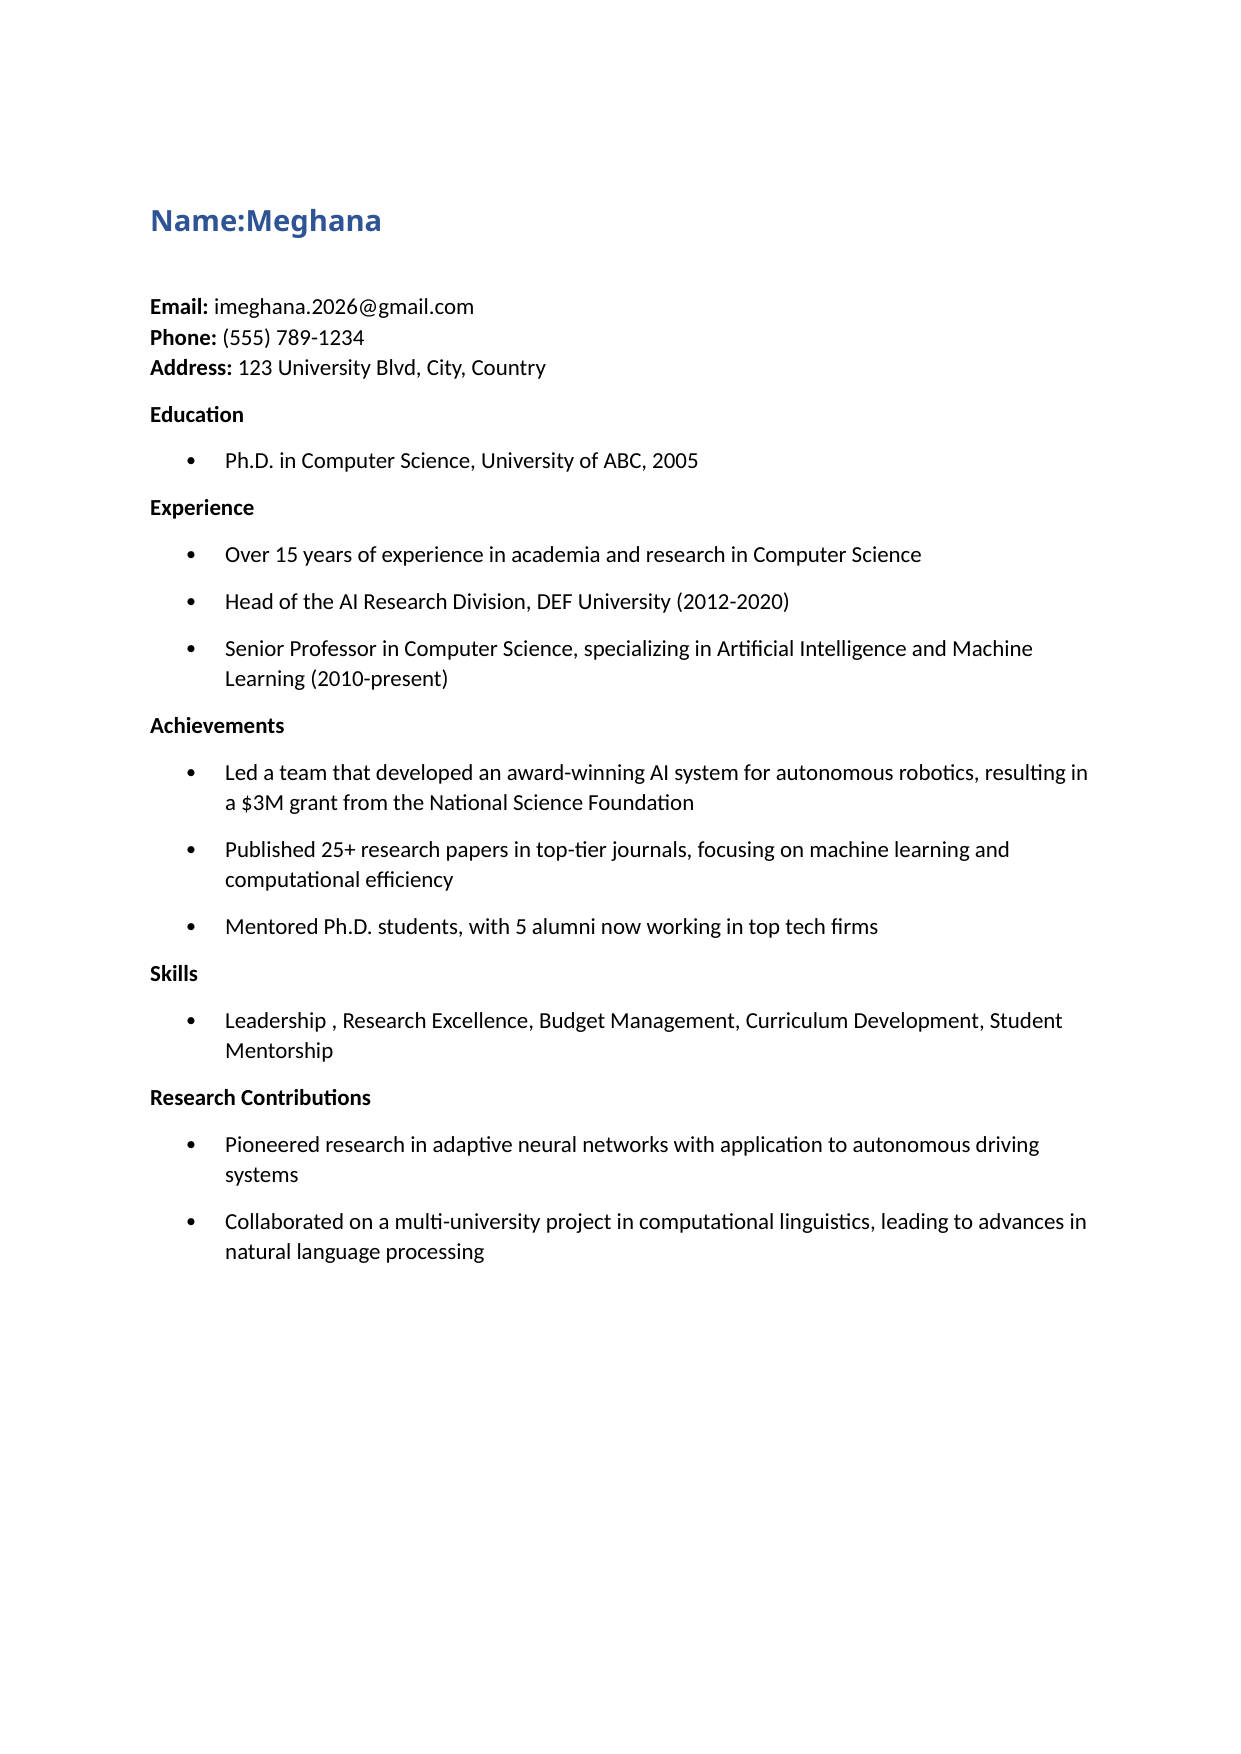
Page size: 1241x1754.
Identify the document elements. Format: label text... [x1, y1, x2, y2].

list Pioneered research in adaptive neural networks with application to autonomous driving systems [187, 1130, 1090, 1188]
text Research Contributions [150, 1083, 1090, 1111]
list Led a team that developed an award-winning AI system for autonomous robotics, resulting in a $3M grant from the National Science Foundation [187, 758, 1090, 816]
list Collaborated on a multi-university project in computational linguistics, leading to advances in natural language processing [187, 1207, 1090, 1265]
list Ph.D. in Computer Science, University of ABC, 2005 [187, 447, 1090, 475]
list Head of the AI Research Division, DEF University (2012-2020) [187, 587, 1090, 615]
list Mentored Ph.D. students, with 5 alumni now working in top tech firms [187, 912, 1090, 940]
text Experience [150, 493, 1090, 522]
text Email: imeghana.2026@gmail.com Phone: (555) 789-1234 Address: 123 University Blvd, City, Country [150, 292, 1090, 381]
text Achievements [150, 711, 1090, 739]
list Senior Professor in Computer Science, specializing in Artificial Intelligence and Machine Learning (2010-present) [187, 634, 1090, 692]
text Skills [150, 959, 1090, 987]
list Leadership , Research Excellence, Budget Management, Curriculum Development, Student Mentorship [187, 1006, 1090, 1064]
list Over 15 years of experience in academia and research in Computer Science [187, 540, 1090, 568]
list Published 25+ research papers in top-tier journals, focusing on machine learning and computational efficiency [187, 835, 1090, 893]
text Education [150, 400, 1090, 428]
subtitle Name:Meghana [150, 200, 1090, 240]
